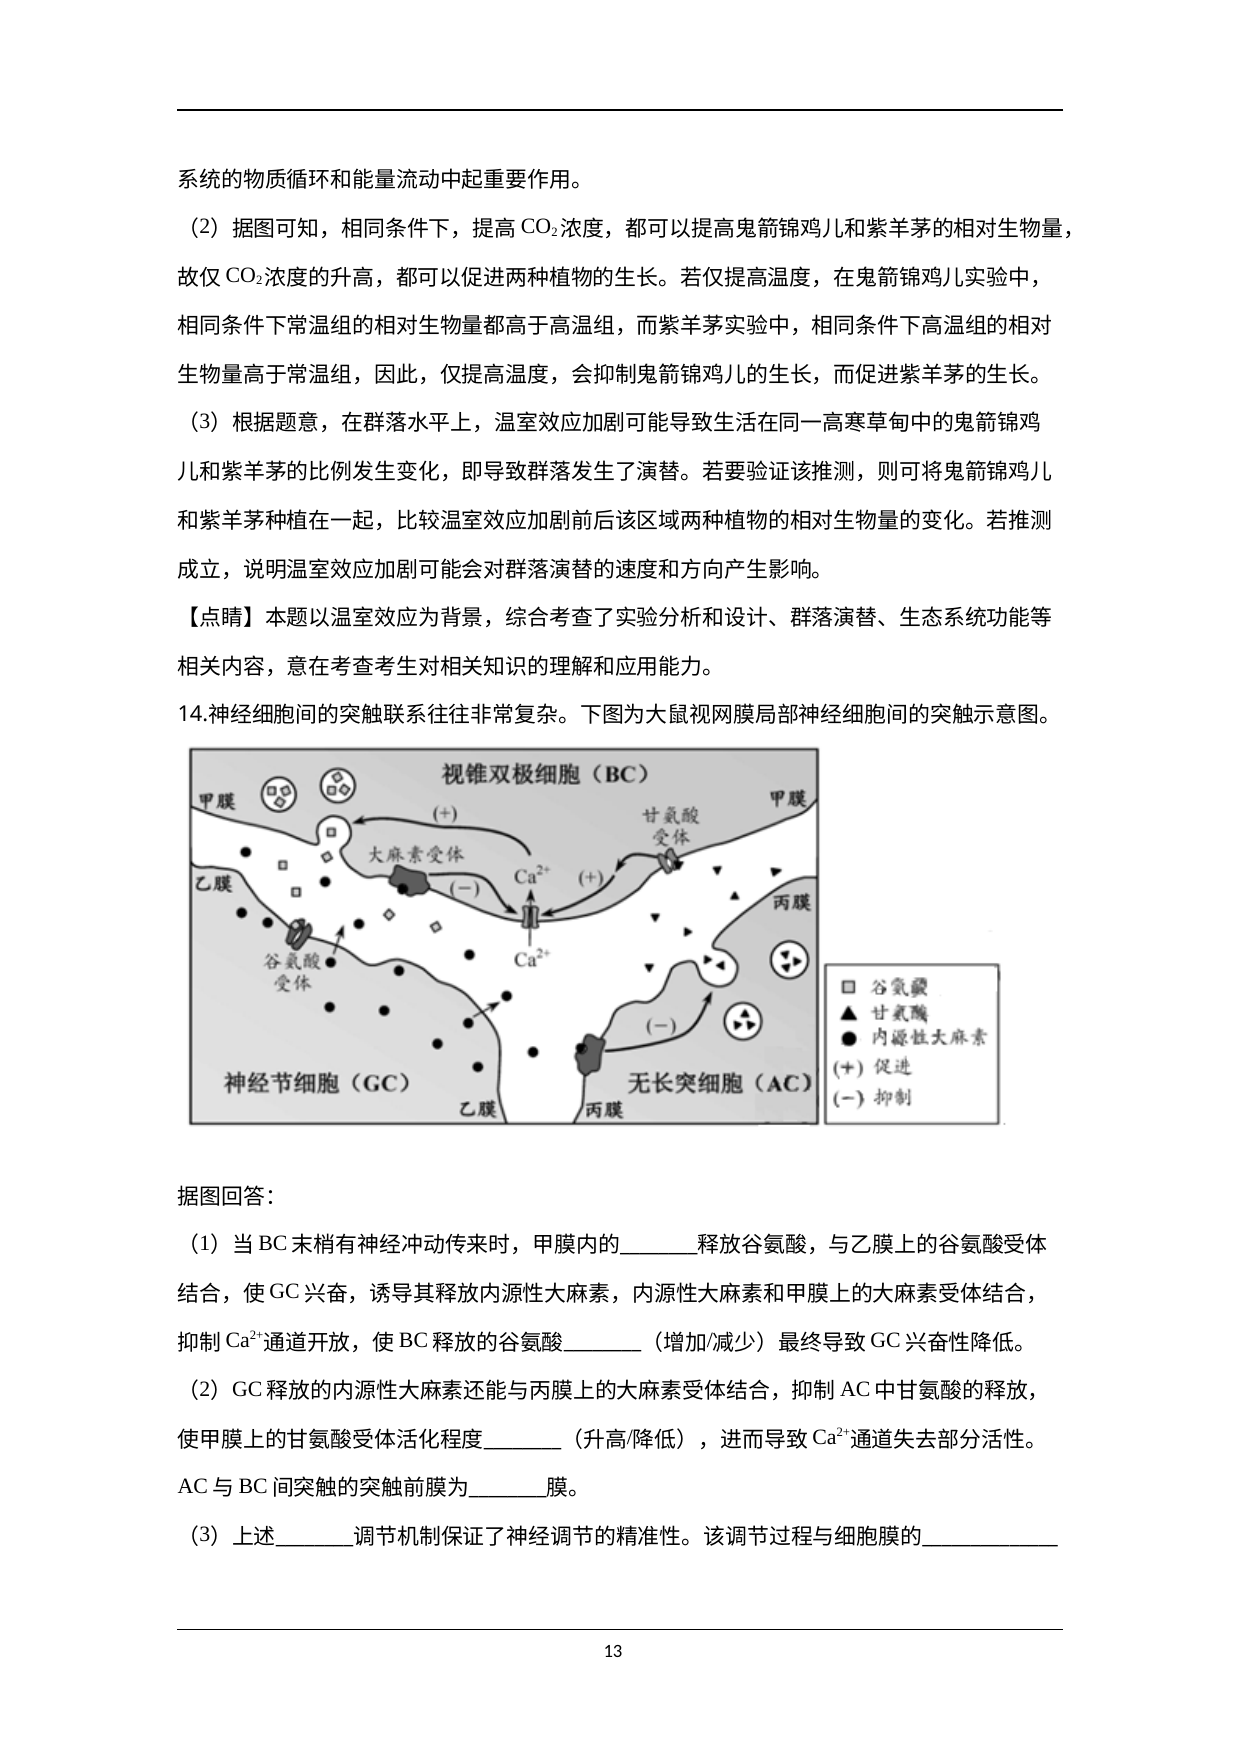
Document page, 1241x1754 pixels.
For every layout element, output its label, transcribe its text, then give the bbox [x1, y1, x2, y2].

text （3）根据题意，在群落水平上，温室效应加剧可能导致生活在同一高寒草甸中的鬼箭锦鸡儿和紫羊茅的比例发生变化，即导致群落发生了演替。若要验证该推测，则可将鬼箭锦鸡儿和紫羊茅种植在一起，比较温室效应加剧前后该区域两种植物的相对生物量的变化。若推测成立，说明温室效应加剧可能会对群落演替的速度和方向产生影响。 [177, 405, 1063, 584]
text （2）据图可知，相同条件下，提高CO2浓度，都可以提高鬼箭锦鸡儿和紫羊茅的相对生物量，故仅CO2浓度的升高，都可以促进两种植物的生长。若仅提高温度，在鬼箭锦鸡儿实验中，相同条件下常温组的相对生物量都高于高温组，而紫羊茅实验中，相同条件下高温组的相对生物量高于常温组，因此，仅提高温度，会抑制鬼箭锦鸡儿的生长，而促进紫羊茅的生长。 [177, 210, 1063, 389]
text （2）GC释放的内源性大麻素还能与丙膜上的大麻素受体结合，抑制AC中甘氨酸的释放，使甲膜上的甘氨酸受体活化程度________（升高/降低），进而导致Ca2+通道失去部分活性。AC与BC间突触的突触前膜为________膜。 [177, 1372, 1063, 1502]
picture [177, 745, 1043, 1136]
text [177, 1518, 1063, 1551]
text 据图回答： [177, 1178, 1063, 1211]
text 【点睛】本题以温室效应为背景，综合考查了实验分析和设计、群落演替、生态系统功能等相关内容，意在考查考生对相关知识的理解和应用能力。 [177, 599, 1063, 681]
text （1）当BC末梢有神经冲动传来时，甲膜内的________释放谷氨酸，与乙膜上的谷氨酸受体结合，使GC兴奋，诱导其释放内源性大麻素，内源性大麻素和甲膜上的大麻素受体结合，抑制Ca2+通道开放，使BC释放的谷氨酸________（增加/减少）最终导致GC兴奋性降低。 [177, 1227, 1063, 1357]
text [177, 162, 1063, 194]
text 14.神经细胞间的突触联系往往非常复杂。下图为大鼠视网膜局部神经细胞间的突触示意图。 [177, 697, 1063, 729]
